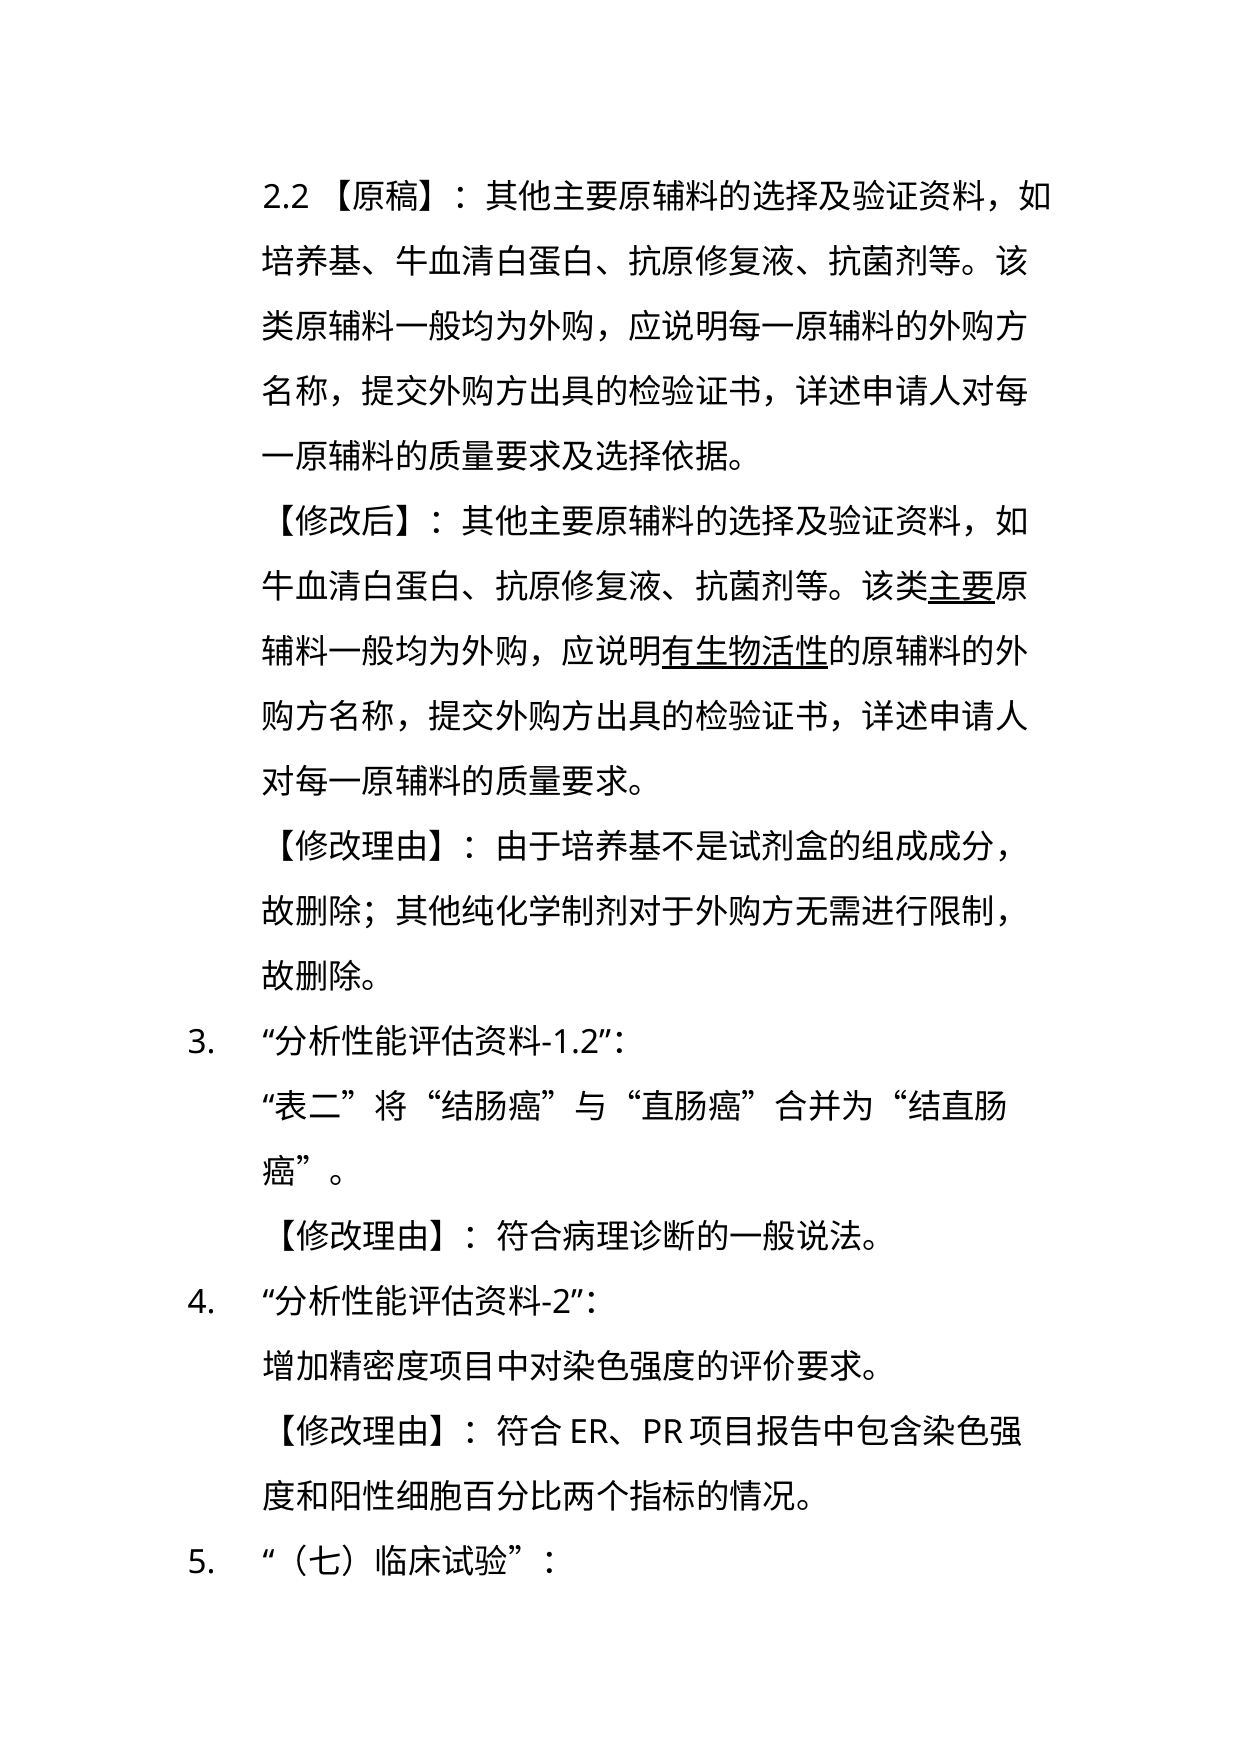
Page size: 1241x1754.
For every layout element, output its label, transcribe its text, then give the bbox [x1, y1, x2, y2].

list 增加精密度项目中对染色强度的评价要求。 [262, 1332, 1053, 1397]
list “（七）临床试验”： [187, 1527, 1053, 1592]
list “分析性能评估资料-1.2”： [187, 1007, 1053, 1072]
list 【修改理由】：符合ER、PR项目报告中包含染色强度和阳性细胞百分比两个指标的情况。 [262, 1397, 1053, 1527]
list “表二”将“结肠癌”与“直肠癌”合并为“结直肠癌”。 [262, 1072, 1053, 1202]
list 【原稿】：其他主要原辅料的选择及验证资料，如培养基、牛血清白蛋白、抗原修复液、抗菌剂等。该类原辅料一般均为外购，应说明每一原辅料的外购方名称，提交外购方出具的检验证书，详述申请人对每一原辅料的质量要求及选择依据。 [261, 162, 1053, 487]
list 【修改后】：其他主要原辅料的选择及验证资料，如牛血清白蛋白、抗原修复液、抗菌剂等。该类主要原辅料一般均为外购，应说明有生物活性的原辅料的外购方名称，提交外购方出具的检验证书，详述申请人对每一原辅料的质量要求。 [261, 487, 1053, 812]
list 【修改理由】：符合病理诊断的一般说法。 [262, 1202, 1053, 1267]
list 【修改理由】：由于培养基不是试剂盒的组成成分，故删除；其他纯化学制剂对于外购方无需进行限制，故删除。 [261, 812, 1053, 1007]
list “分析性能评估资料-2”： [187, 1267, 1053, 1332]
